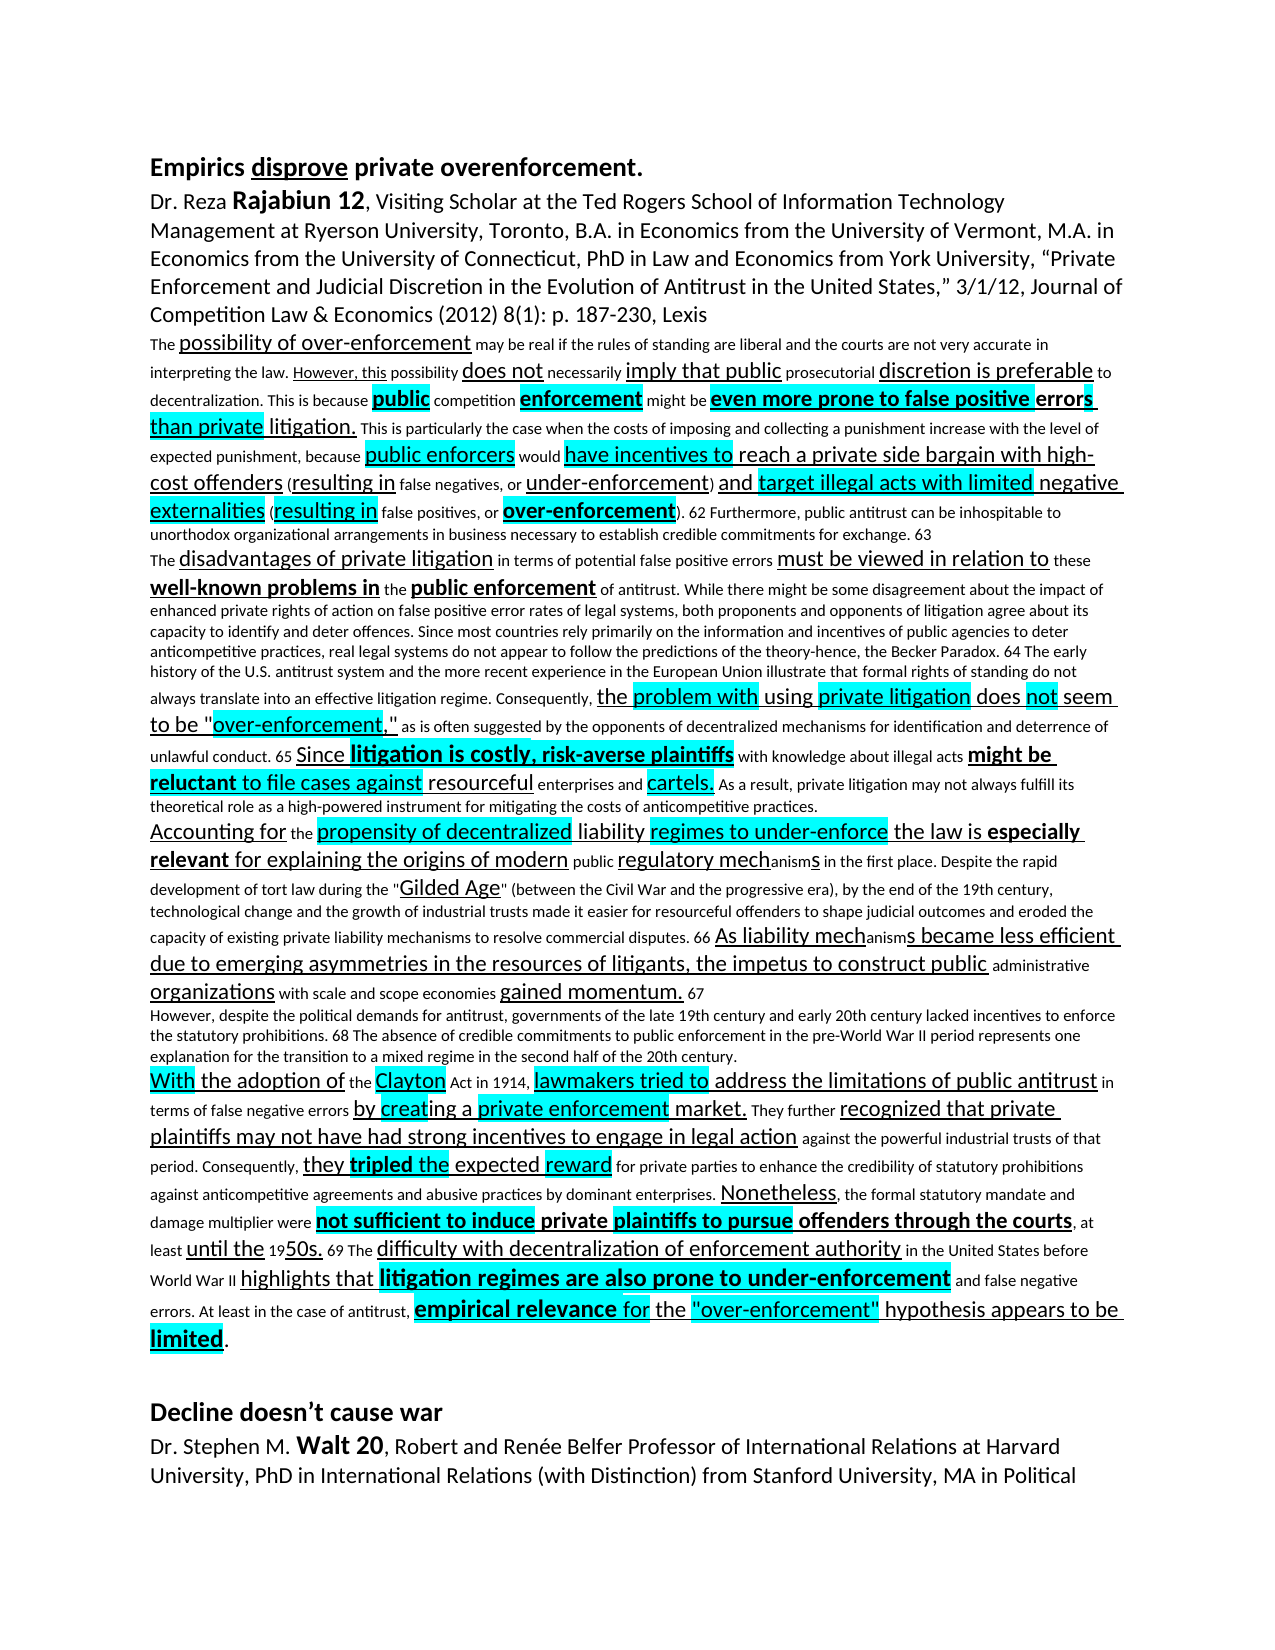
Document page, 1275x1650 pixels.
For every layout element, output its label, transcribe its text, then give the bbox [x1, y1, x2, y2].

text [150, 1428, 1125, 1489]
text The possibility of over-enforcement may be real if the rules of standing are liberal and the courts are not very accurate in interpreting the law. However, this possibility does not necessarily imply that public prosecutorial discretion is preferable to decentralization. This is because public competition enforcement might be even more prone to false positive errors than private litigation. This is particularly the case when the costs of imposing and collecting a punishment increase with the level of expected punishment, because public enforcers would have incentives to reach a private side bargain with high-cost offenders (resulting in false negatives, or under-enforcement) and target illegal acts with limited negative externalities (resulting in false positives, or over-enforcement). 62 Furthermore, public antitrust can be inhospitable to unorthodox organizational arrangements in business necessary to establish credible commitments for exchange. 63 [150, 328, 1125, 544]
text Dr. Reza Rajabiun 12, Visiting Scholar at the Ted Rogers School of Information Technology Management at Ryerson University, Toronto, B.A. in Economics from the University of Vermont, M.A. in Economics from the University of Connecticut, PhD in Law and Economics from York University, “Private Enforcement and Judicial Discretion in the Evolution of Antitrust in the United States,” 3/1/12, Journal of Competition Law & Economics (2012) 8(1): p. 187-230, Lexis [150, 183, 1125, 328]
text Accounting for the propensity of decentralized liability regimes to under-enforce the law is especially relevant for explaining the origins of modern public regulatory mechanisms in the first place. Despite the rapid development of tort law during the "Gilded Age" (between the Civil War and the progressive era), by the end of the 19th century, technological change and the growth of industrial trusts made it easier for resourceful offenders to shape judicial outcomes and eroded the capacity of existing private liability mechanisms to resolve commercial disputes. 66 As liability mechanisms became less efficient due to emerging asymmetries in the resources of litigants, the impetus to construct public administrative organizations with scale and scope economies gained momentum. 67 [150, 817, 1125, 1005]
text However, despite the political demands for antitrust, governments of the late 19th century and early 20th century lacked incentives to enforce the statutory prohibitions. 68 The absence of credible commitments to public enforcement in the pre-World War II period represents one explanation for the transition to a mixed regime in the second half of the 20th century. [150, 1005, 1125, 1066]
subtitle Empirics disprove private overenforcement. [150, 150, 1125, 183]
text The disadvantages of private litigation in terms of potential false positive errors must be viewed in relation to these well-known problems in the public enforcement of antitrust. While there might be some disagreement about the impact of enhanced private rights of action on false positive error rates of legal systems, both proponents and opponents of litigation agree about its capacity to identify and deter offences. Since most countries rely primarily on the information and incentives of public agencies to deter anticompetitive practices, real legal systems do not appear to follow the predictions of the theory-hence, the Becker Paradox. 64 The early history of the U.S. antitrust system and the more recent experience in the European Union illustrate that formal rights of standing do not always translate into an effective litigation regime. Consequently, the problem with using private litigation does not seem to be "over-enforcement," as is often suggested by the opponents of decentralized mechanisms for identification and deterrence of unlawful conduct. 65 Since litigation is costly, risk-averse plaintiffs with knowledge about illegal acts might be reluctant to file cases against resourceful enterprises and cartels. As a result, private litigation may not always fulfill its theoretical role as a high-powered instrument for mitigating the costs of anticompetitive practices. [150, 544, 1125, 817]
subtitle Decline doesn’t cause war [150, 1395, 1125, 1428]
text With the adoption of the Clayton Act in 1914, lawmakers tried to address the limitations of public antitrust in terms of false negative errors by creating a private enforcement market. They further recognized that private plaintiffs may not have had strong incentives to engage in legal action against the powerful industrial trusts of that period. Consequently, they tripled the expected reward for private parties to enhance the credibility of statutory prohibitions against anticompetitive agreements and abusive practices by dominant enterprises. Nonetheless, the formal statutory mandate and damage multiplier were not sufficient to induce private plaintiffs to pursue offenders through the courts, at least until the 1950s. 69 The difficulty with decentralization of enforcement authority in the United States before World War II highlights that litigation regimes are also prone to under-enforcement and false negative errors. At least in the case of antitrust, empirical relevance for the "over-enforcement" hypothesis appears to be limited. [150, 1066, 1125, 1354]
